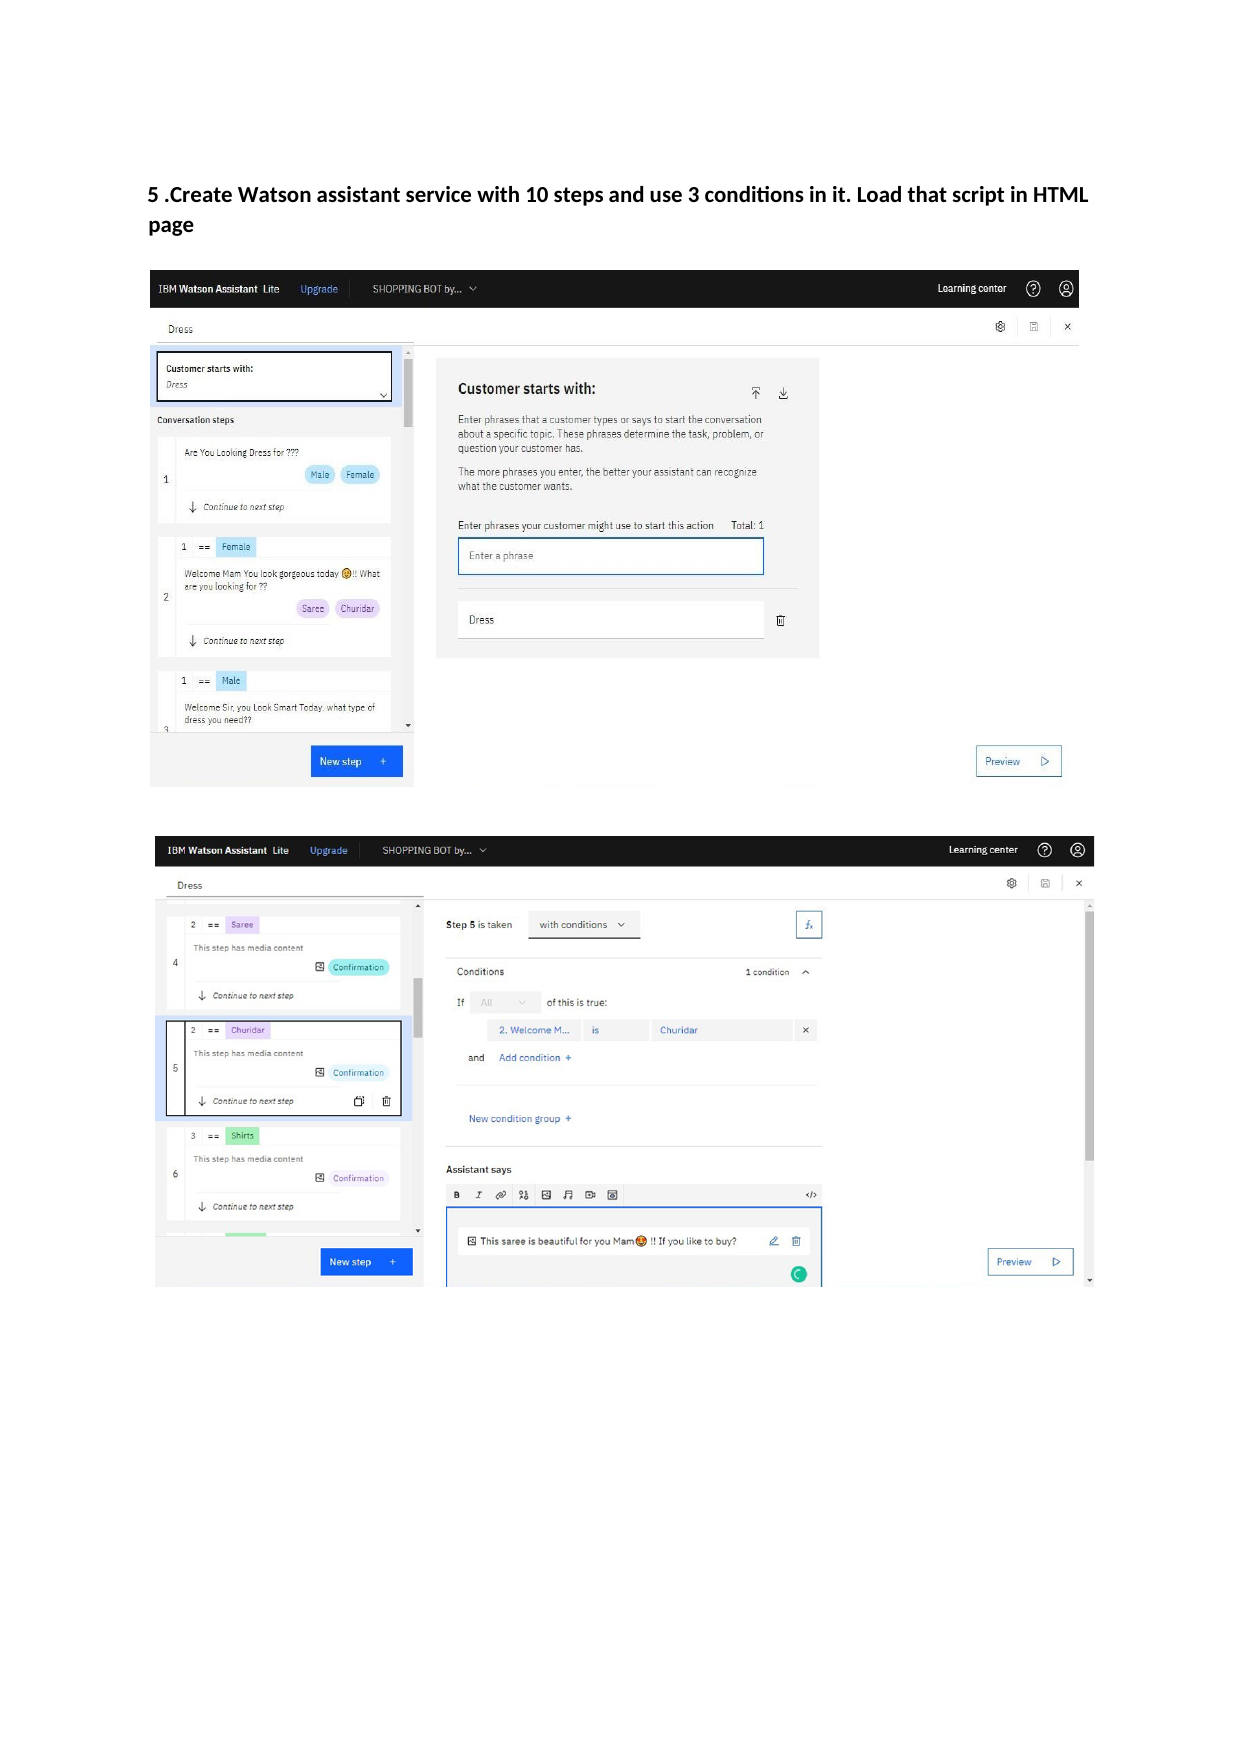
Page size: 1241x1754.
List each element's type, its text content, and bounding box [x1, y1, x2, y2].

text 5 .Create Watson assistant service with 10 steps and use 3 conditions in it. Load that script in HTML page [147, 180, 1100, 238]
picture [150, 270, 1079, 787]
picture [155, 836, 1095, 1294]
